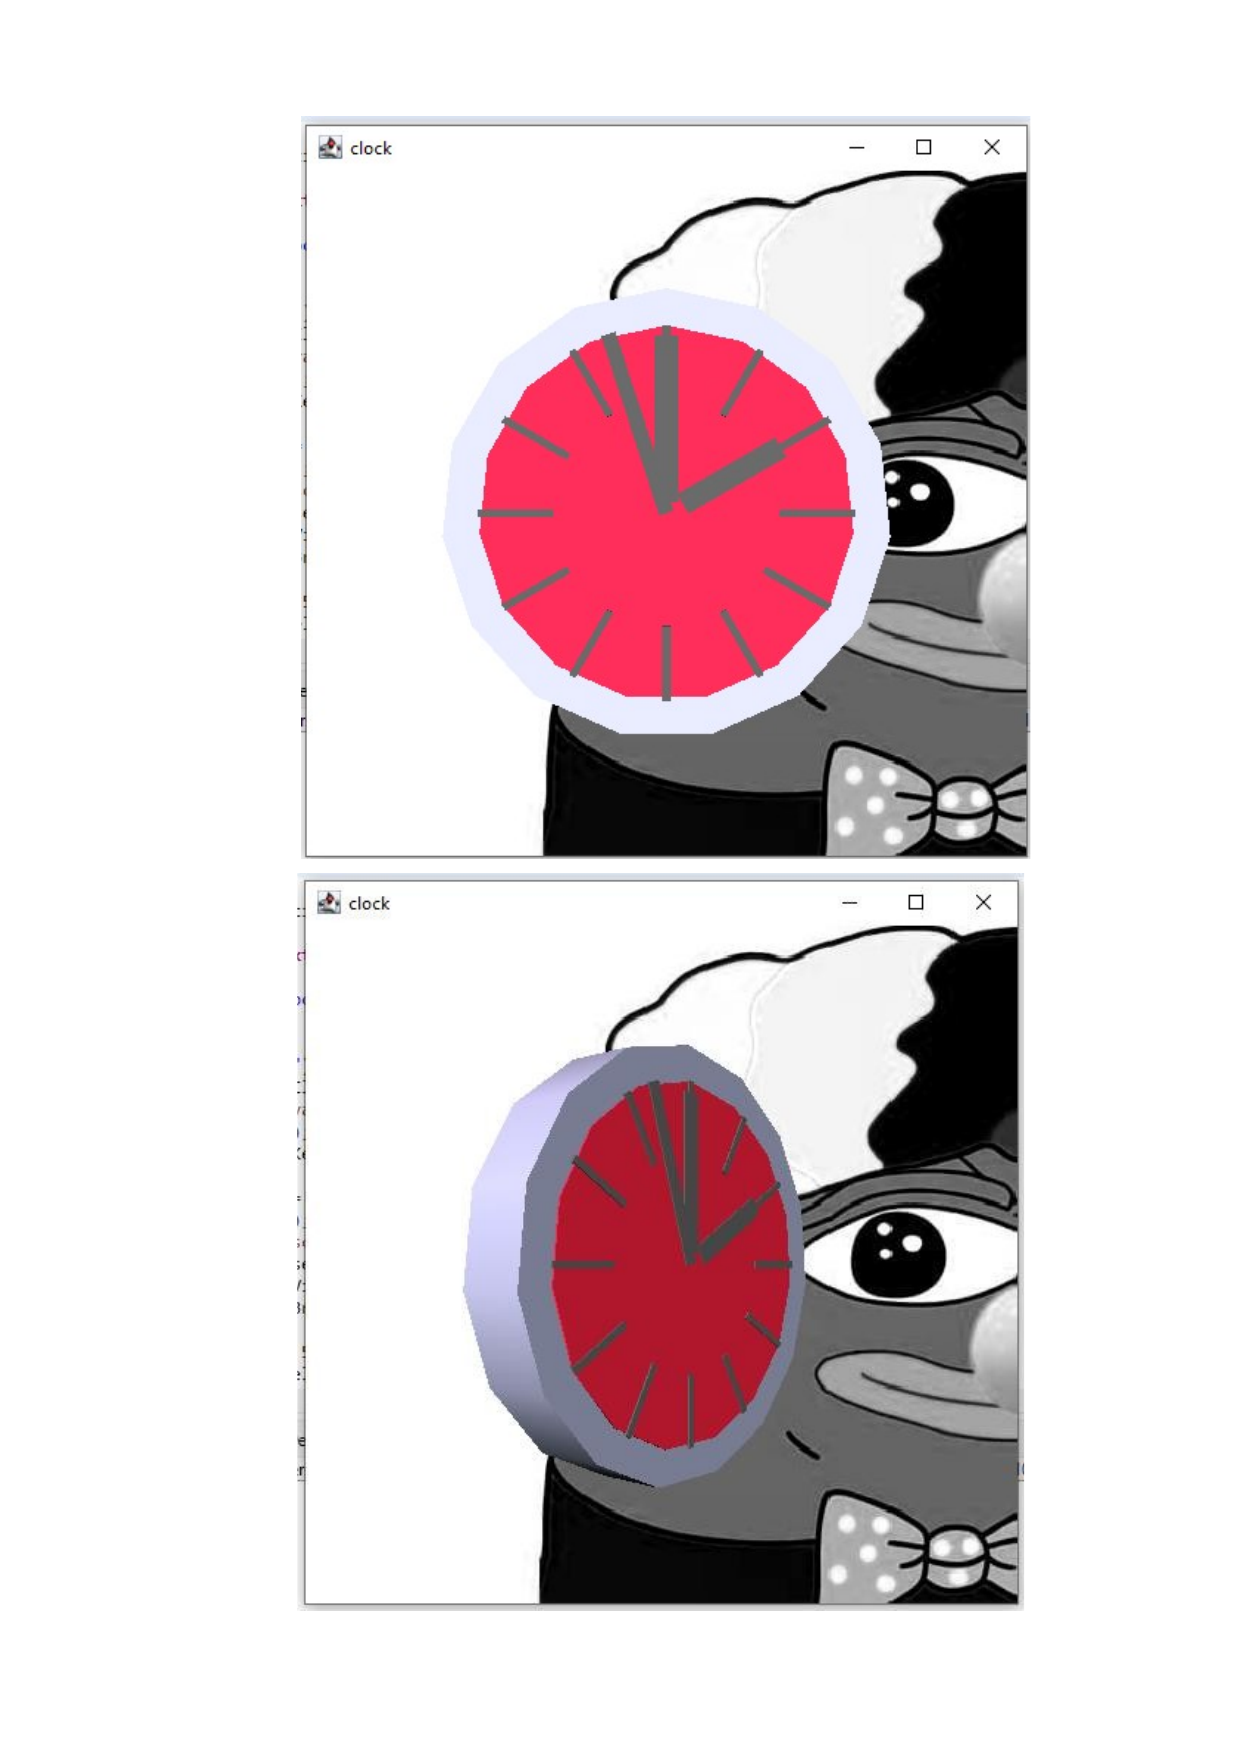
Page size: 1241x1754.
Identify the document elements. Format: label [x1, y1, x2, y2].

picture [301, 116, 1031, 859]
picture [297, 873, 1025, 1611]
